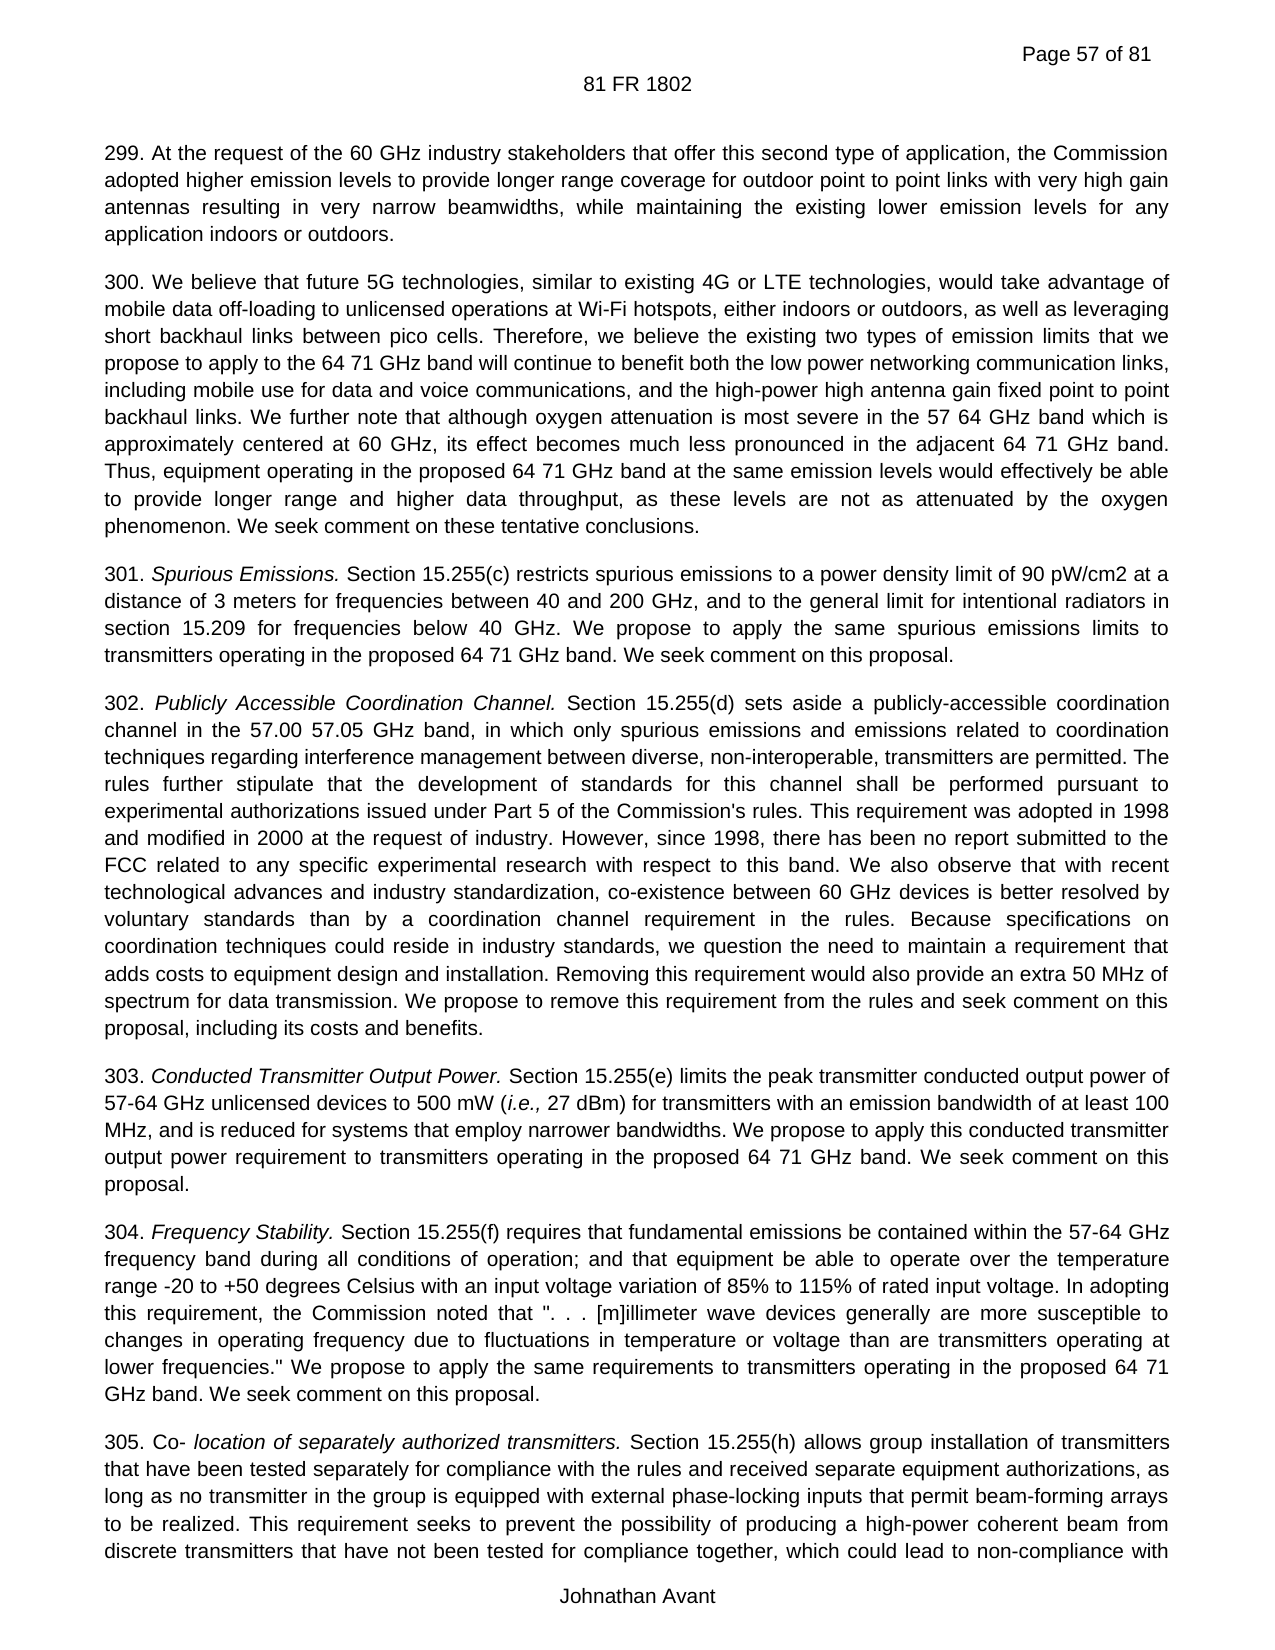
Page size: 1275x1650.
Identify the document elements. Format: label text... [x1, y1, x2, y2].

text 302. Publicly Accessible Coordination Channel. Section 15.255(d) sets aside a publicly-accessible coordination channel in the 57.00 57.05 GHz band, in which only spurious emissions and emissions related to coordination techniques regarding interference management between diverse, non-interoperable, transmitters are permitted. The rules further stipulate that the development of standards for this channel shall be performed pursuant to experimental authorizations issued under Part 5 of the Commission's rules. This requirement was adopted in 1998 and modified in 2000 at the request of industry. However, since 1998, there has been no report submitted to the FCC related to any specific experimental research with respect to this band. We also observe that with recent technological advances and industry standardization, co-existence between 60 GHz devices is better resolved by voluntary standards than by a coordination channel requirement in the rules. Because specifications on coordination techniques could reside in industry standards, we question the need to maintain a requirement that adds costs to equipment design and installation. Removing this requirement would also provide an extra 50 MHz of spectrum for data transmission. We propose to remove this requirement from the rules and seek comment on this proposal, including its costs and benefits. [104, 687, 1171, 1039]
text 301. Spurious Emissions. Section 15.255(c) restricts spurious emissions to a power density limit of 90 pW/cm2 at a distance of 3 meters for frequencies between 40 and 200 GHz, and to the general limit for intentional radiators in section 15.209 for frequencies below 40 GHz. We propose to apply the same spurious emissions limits to transmitters operating in the proposed 64 71 GHz band. We seek comment on this proposal. [104, 558, 1171, 667]
text 303. Conducted Transmitter Output Power. Section 15.255(e) limits the peak transmitter conducted output power of 57-64 GHz unlicensed devices to 500 mW (i.e., 27 dBm) for transmitters with an emission bandwidth of at least 100 MHz, and is reduced for systems that employ narrower bandwidths. We propose to apply this conducted transmitter output power requirement to transmitters operating in the proposed 64 71 GHz band. We seek comment on this proposal. [104, 1060, 1171, 1196]
text 304. Frequency Stability. Section 15.255(f) requires that fundamental emissions be contained within the 57-64 GHz frequency band during all conditions of operation; and that equipment be able to operate over the temperature range -20 to +50 degrees Celsius with an input voltage variation of 85% to 115% of rated input voltage. In adopting this requirement, the Commission noted that ". . . [m]illimeter wave devices generally are more susceptible to changes in operating frequency due to fluctuations in temperature or voltage than are transmitters operating at lower frequencies." We propose to apply the same requirements to transmitters operating in the proposed 64 71 GHz band. We seek comment on this proposal. [104, 1217, 1171, 1406]
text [104, 1427, 1171, 1562]
text 299. At the request of the 60 GHz industry stakeholders that offer this second type of application, the Commission adopted higher emission levels to provide longer range coverage for outdoor point to point links with very high gain antennas resulting in very narrow beamwidths, while maintaining the existing lower emission levels for any application indoors or outdoors. [104, 137, 1171, 246]
text 300. We believe that future 5G technologies, similar to existing 4G or LTE technologies, would take advantage of mobile data off-loading to unlicensed operations at Wi-Fi hotspots, either indoors or outdoors, as well as leveraging short backhaul links between pico cells. Therefore, we believe the existing two types of emission limits that we propose to apply to the 64 71 GHz band will continue to benefit both the low power networking communication links, including mobile use for data and voice communications, and the high-power high antenna gain fixed point to point backhaul links. We further note that although oxygen attenuation is most severe in the 57 64 GHz band which is approximately centered at 60 GHz, its effect becomes much less pronounced in the adjacent 64 71 GHz band. Thus, equipment operating in the proposed 64 71 GHz band at the same emission levels would effectively be able to provide longer range and higher data throughput, as these levels are not as attenuated by the oxygen phenomenon. We seek comment on these tentative conclusions. [104, 267, 1171, 537]
